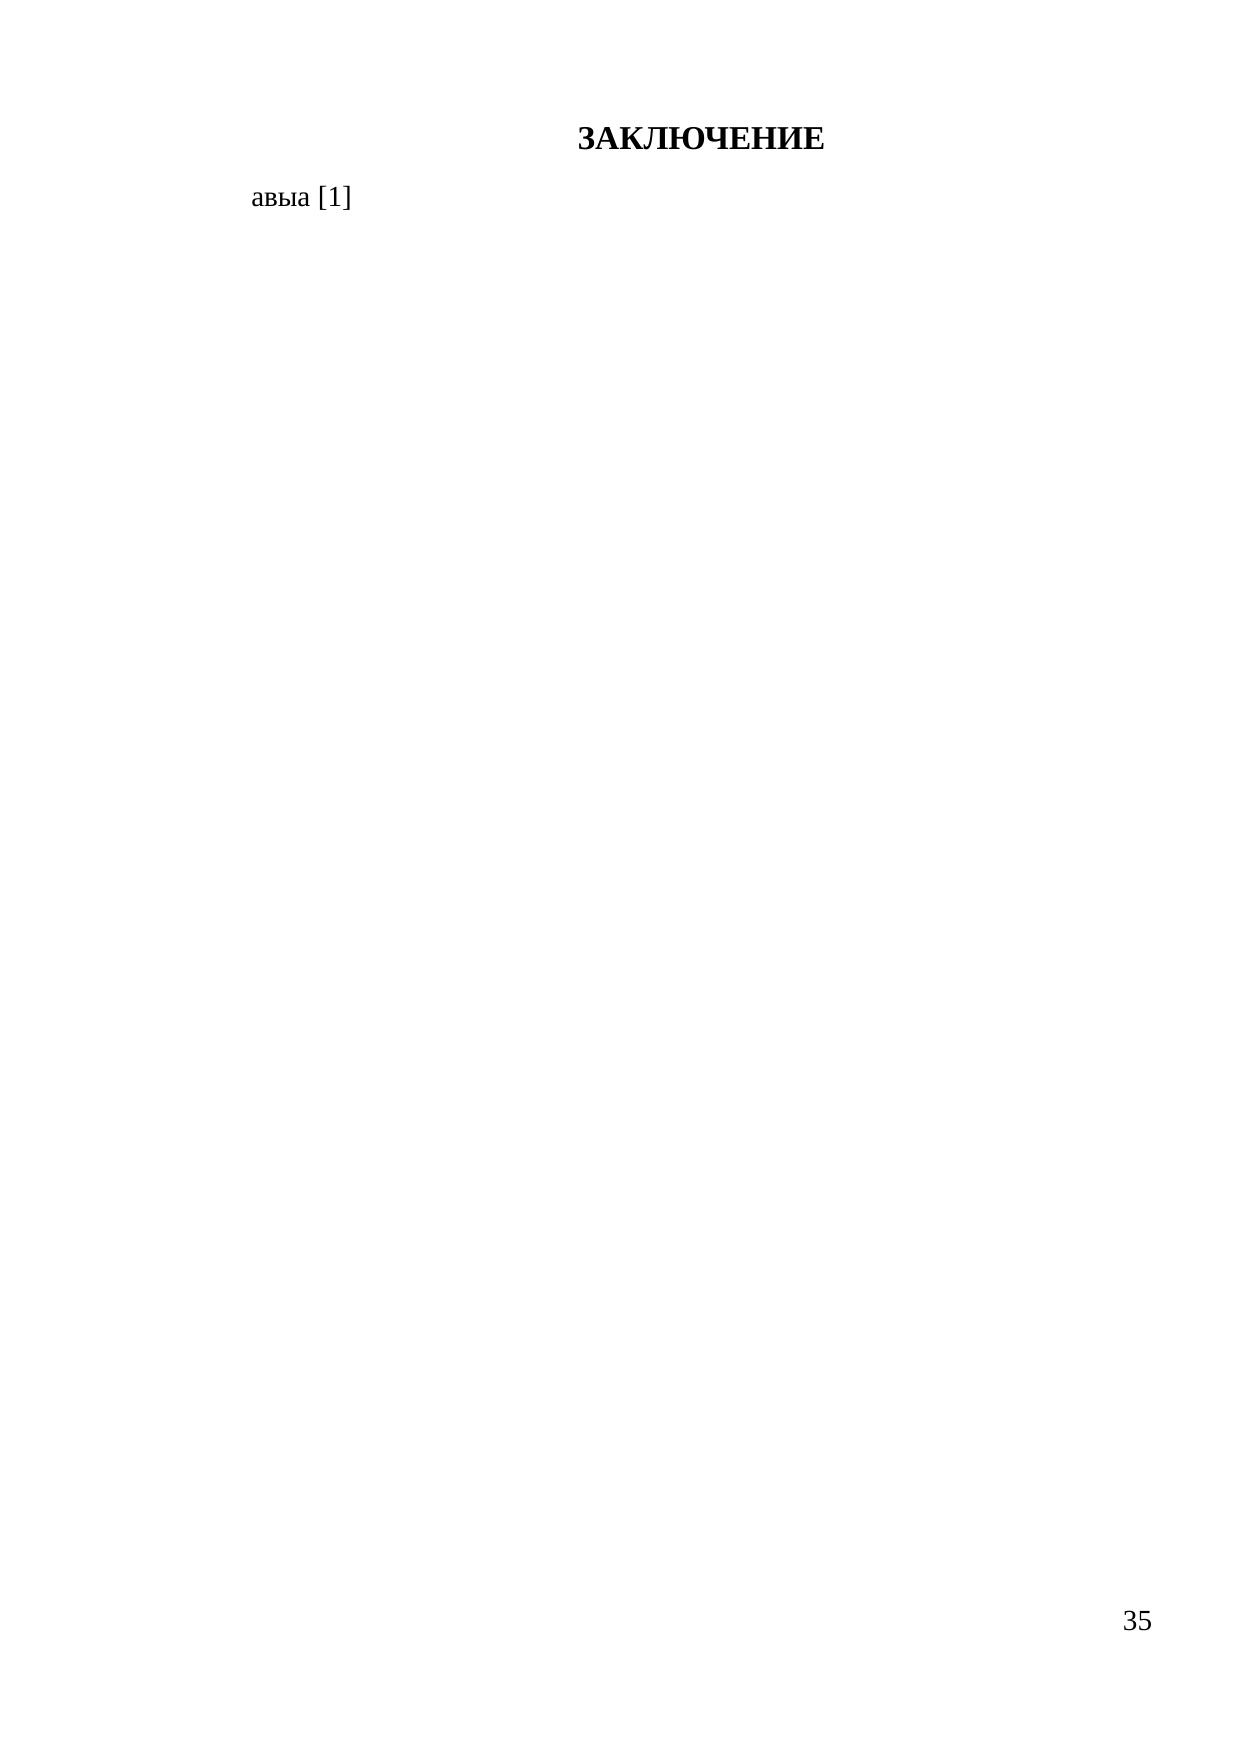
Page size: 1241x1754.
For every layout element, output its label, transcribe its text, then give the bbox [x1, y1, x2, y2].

subtitle ЗАКЛЮЧЕНИЕ [177, 118, 1152, 156]
text авыа [177, 179, 1152, 212]
